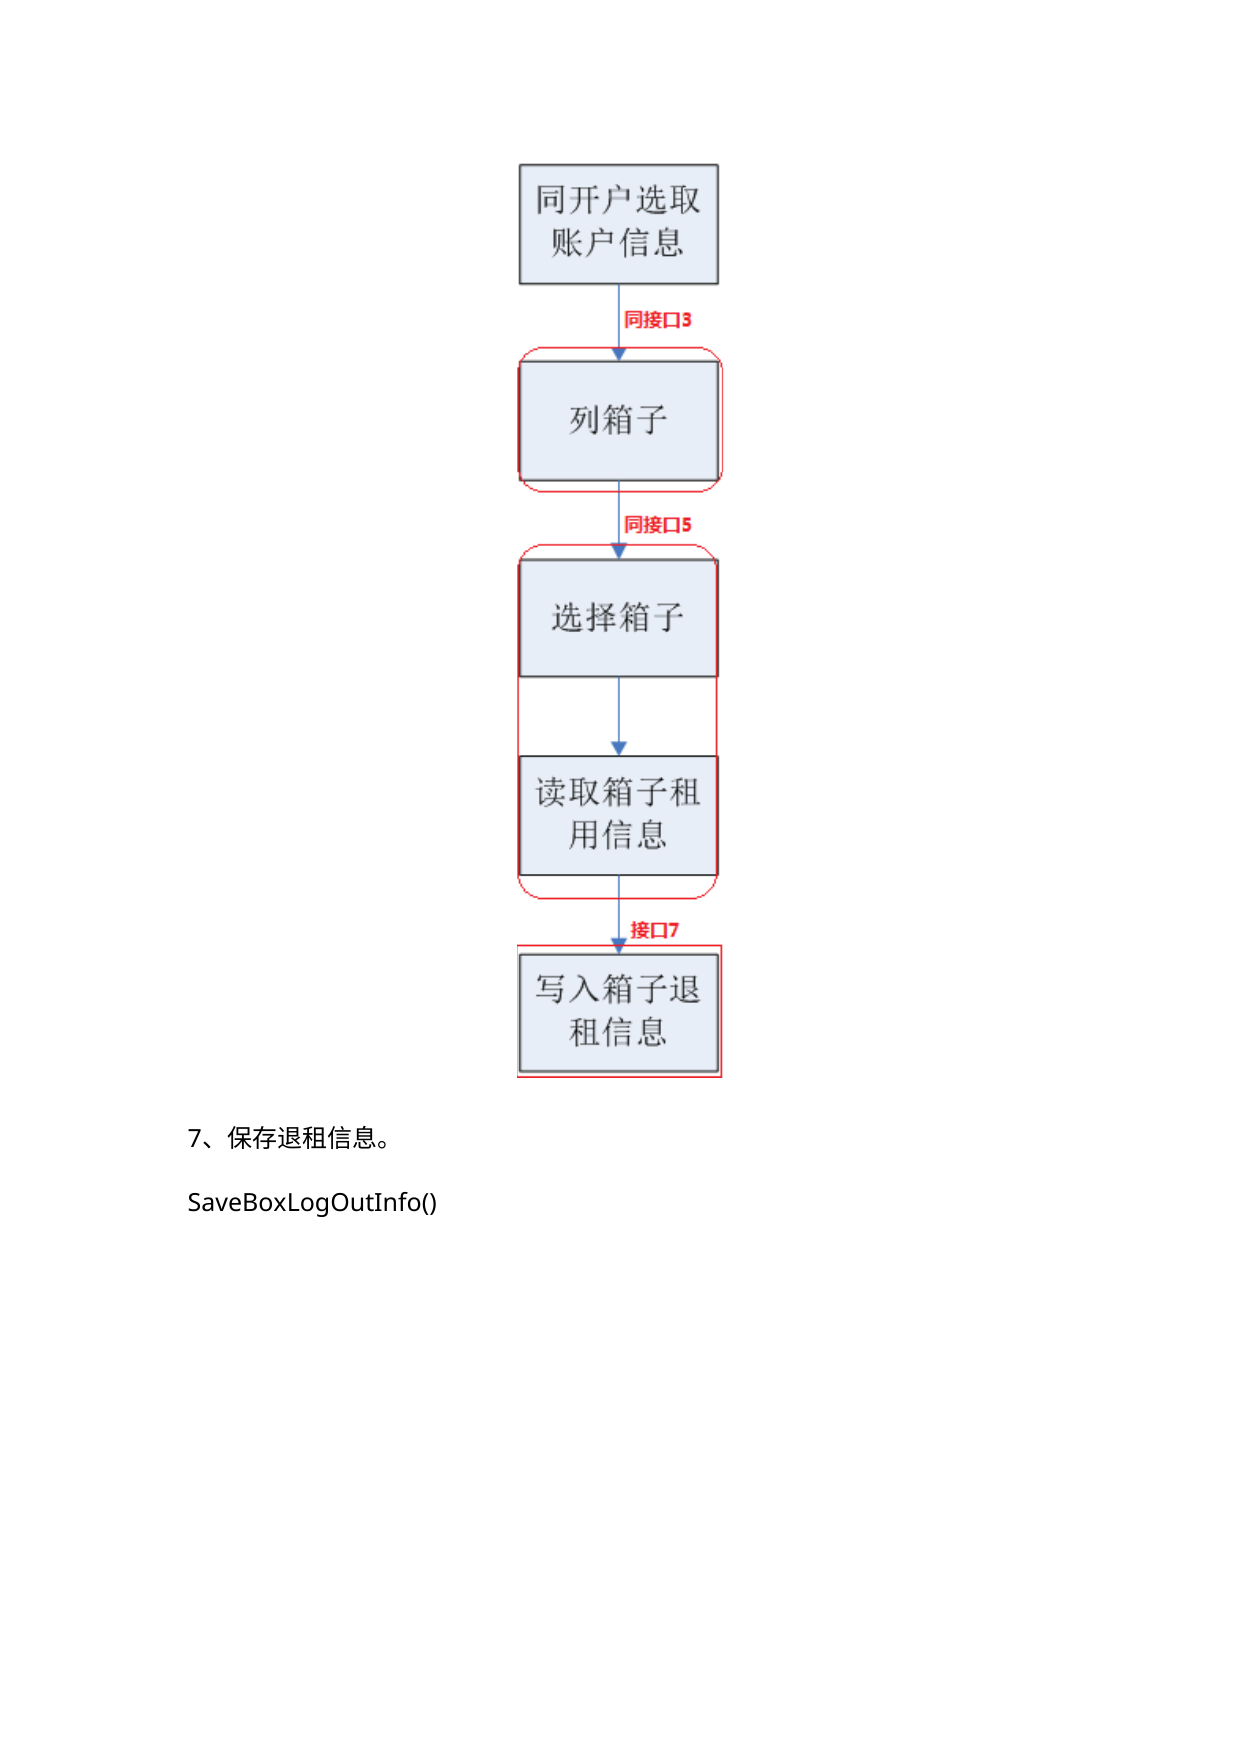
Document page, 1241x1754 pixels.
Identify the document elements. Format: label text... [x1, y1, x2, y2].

list SaveBoxLogOutInfo() [187, 1169, 1053, 1234]
list 保存退租信息。 [187, 1104, 1053, 1169]
picture [517, 162, 724, 1078]
